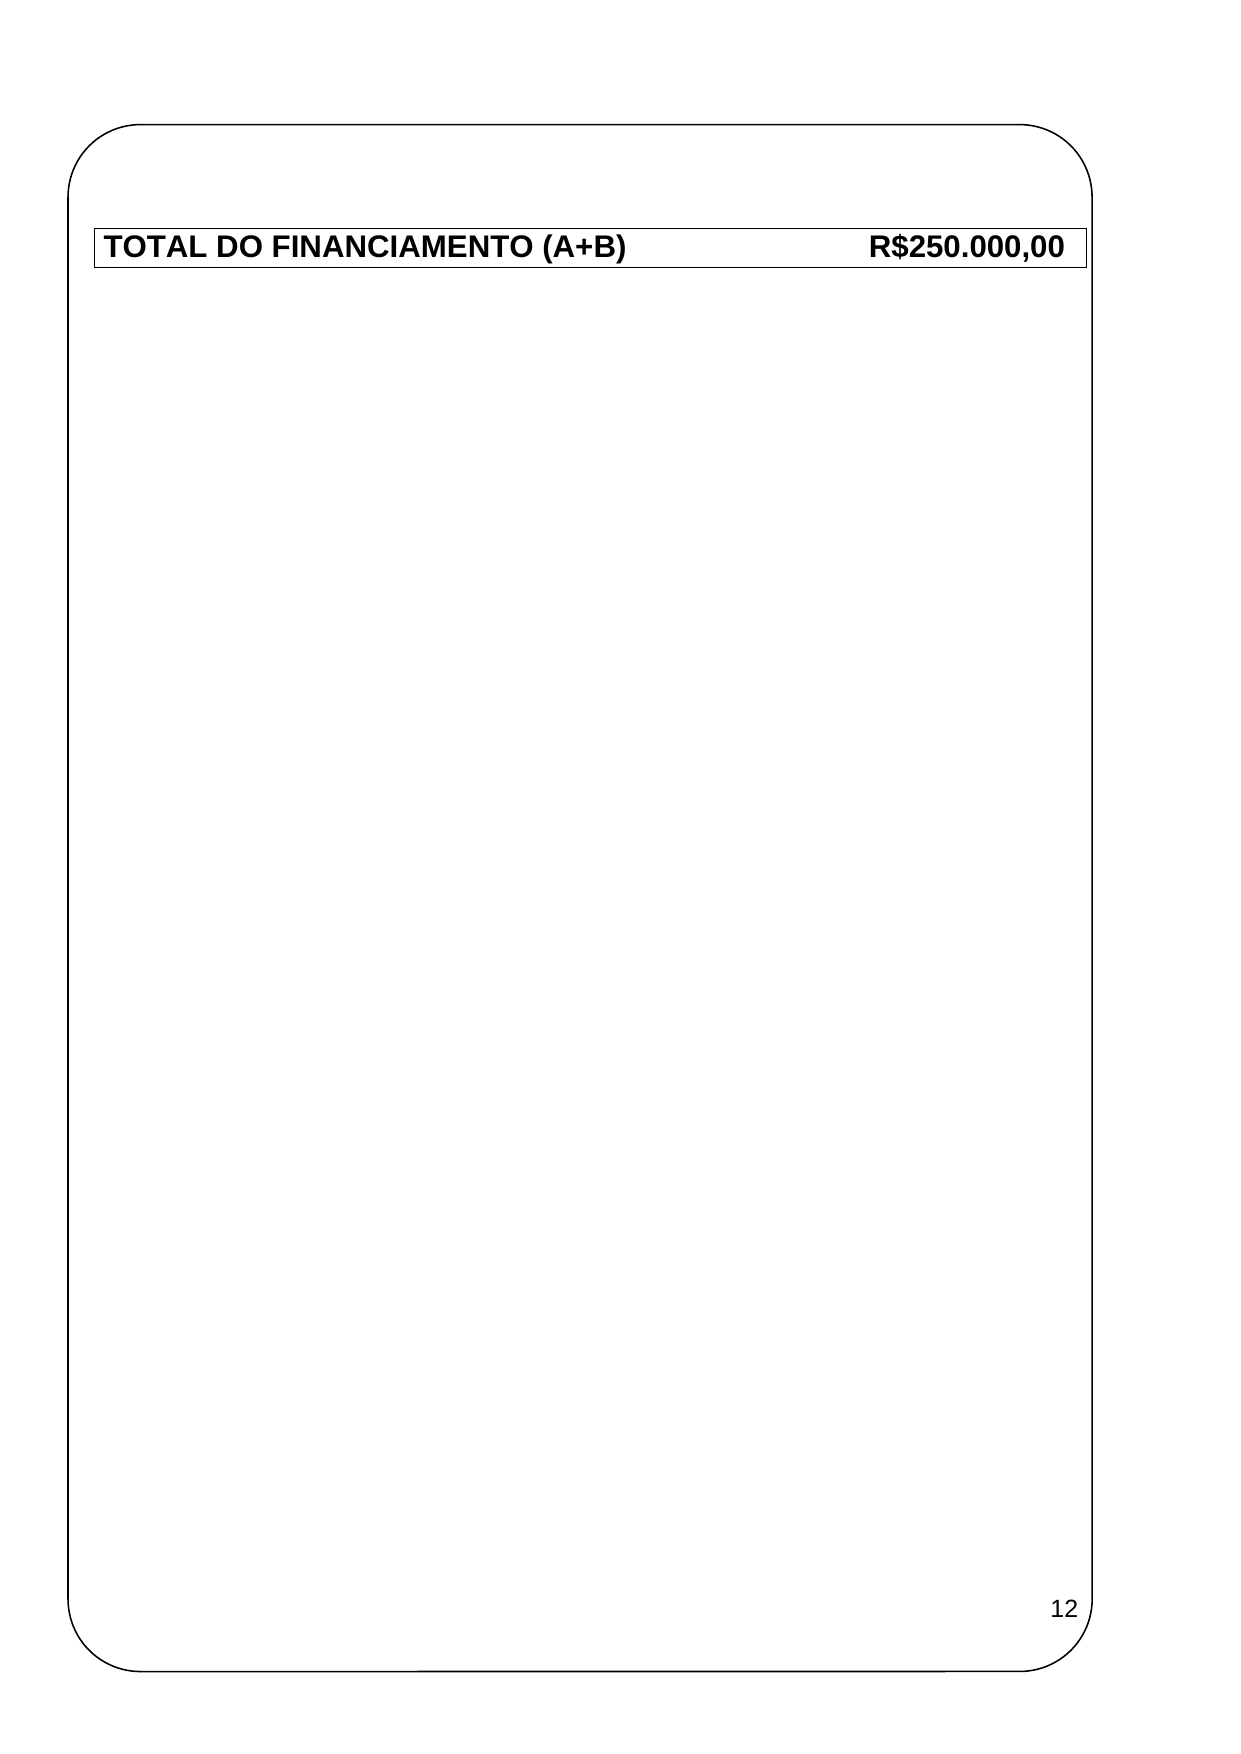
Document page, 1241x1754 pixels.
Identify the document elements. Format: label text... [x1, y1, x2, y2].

text TOTAL DO FINANCIAMENTO (A+B) R$250.000,00 [95, 229, 1086, 267]
